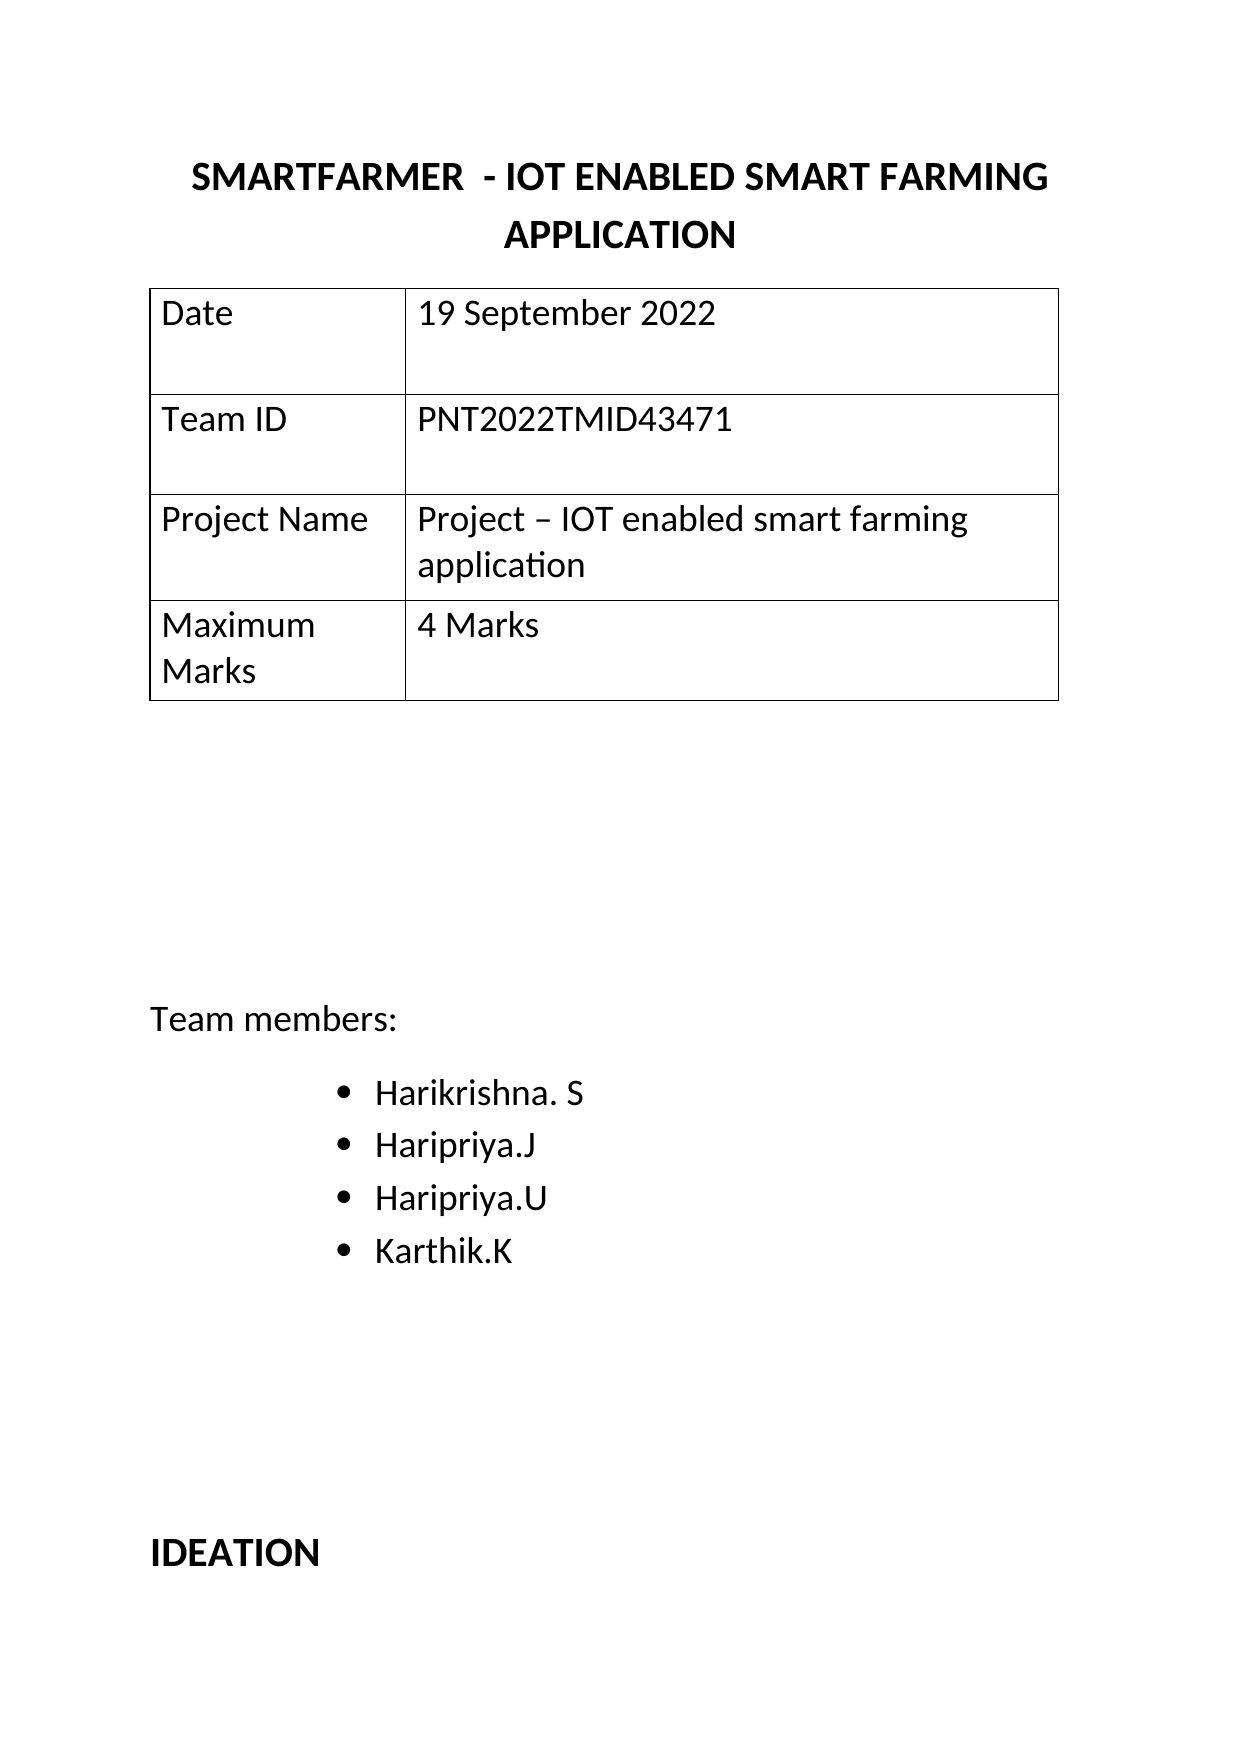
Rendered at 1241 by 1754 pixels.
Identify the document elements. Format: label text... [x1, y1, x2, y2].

list Harikrishna. S [337, 1069, 1090, 1114]
table_cell Maximum Marks [151, 601, 405, 700]
list Haripriya.J [337, 1121, 1090, 1167]
text SMARTFARMER - IOT ENABLED SMART FARMING APPLICATION [150, 150, 1090, 259]
table_cell Team ID [151, 395, 405, 494]
list Haripriya.U [337, 1174, 1090, 1220]
text IDEATION [150, 1526, 1090, 1576]
table_cell 4 Marks [406, 601, 1058, 700]
table_header 19 September 2022 [406, 289, 1058, 394]
table_cell Project – IOT enabled smart farming application [406, 495, 1058, 600]
list Karthik.K [337, 1227, 1090, 1273]
table_cell PNT2022TMID43471 [406, 395, 1058, 494]
text Team members: [150, 995, 1090, 1041]
table_cell Project Name [151, 495, 405, 600]
table_header Date [151, 289, 405, 394]
